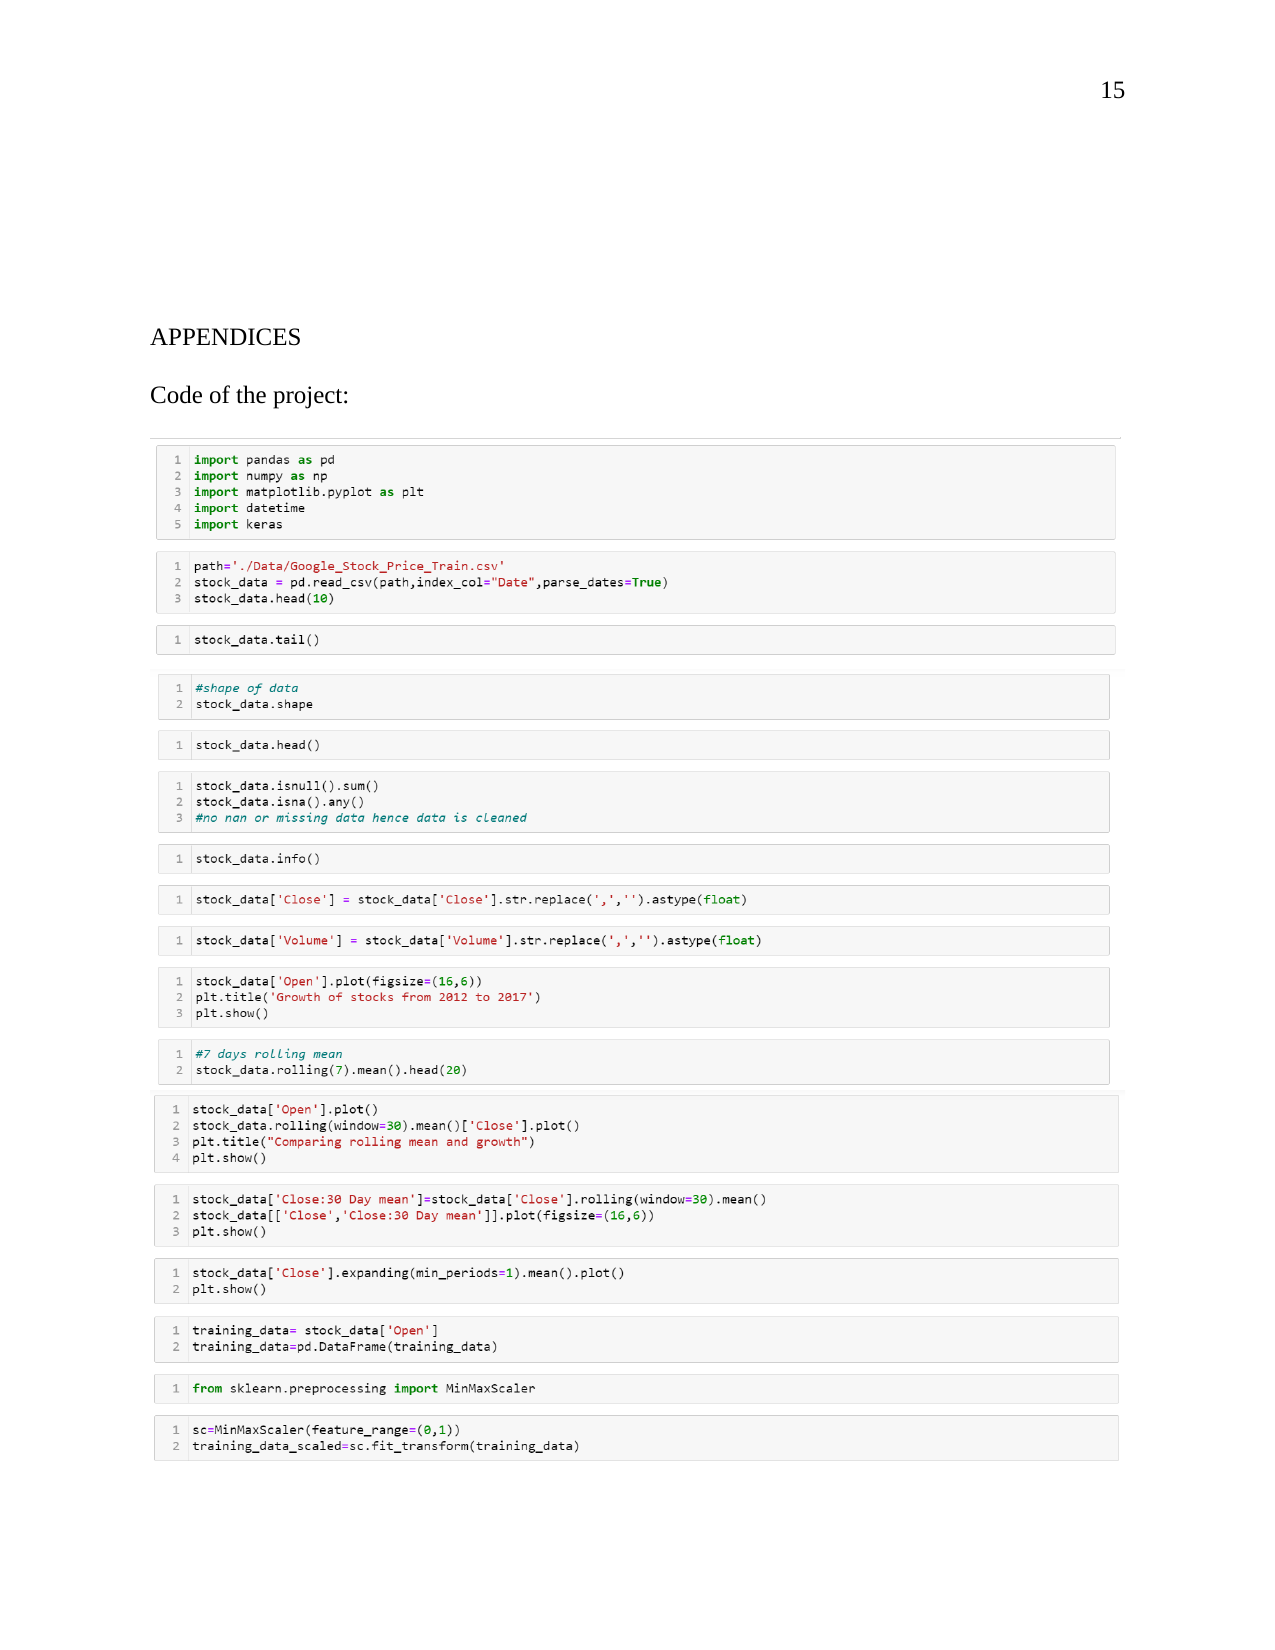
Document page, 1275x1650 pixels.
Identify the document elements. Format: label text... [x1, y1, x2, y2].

text Code of the project: [150, 380, 1125, 409]
picture [150, 437, 1125, 1466]
text APPENDICES [150, 322, 1125, 351]
